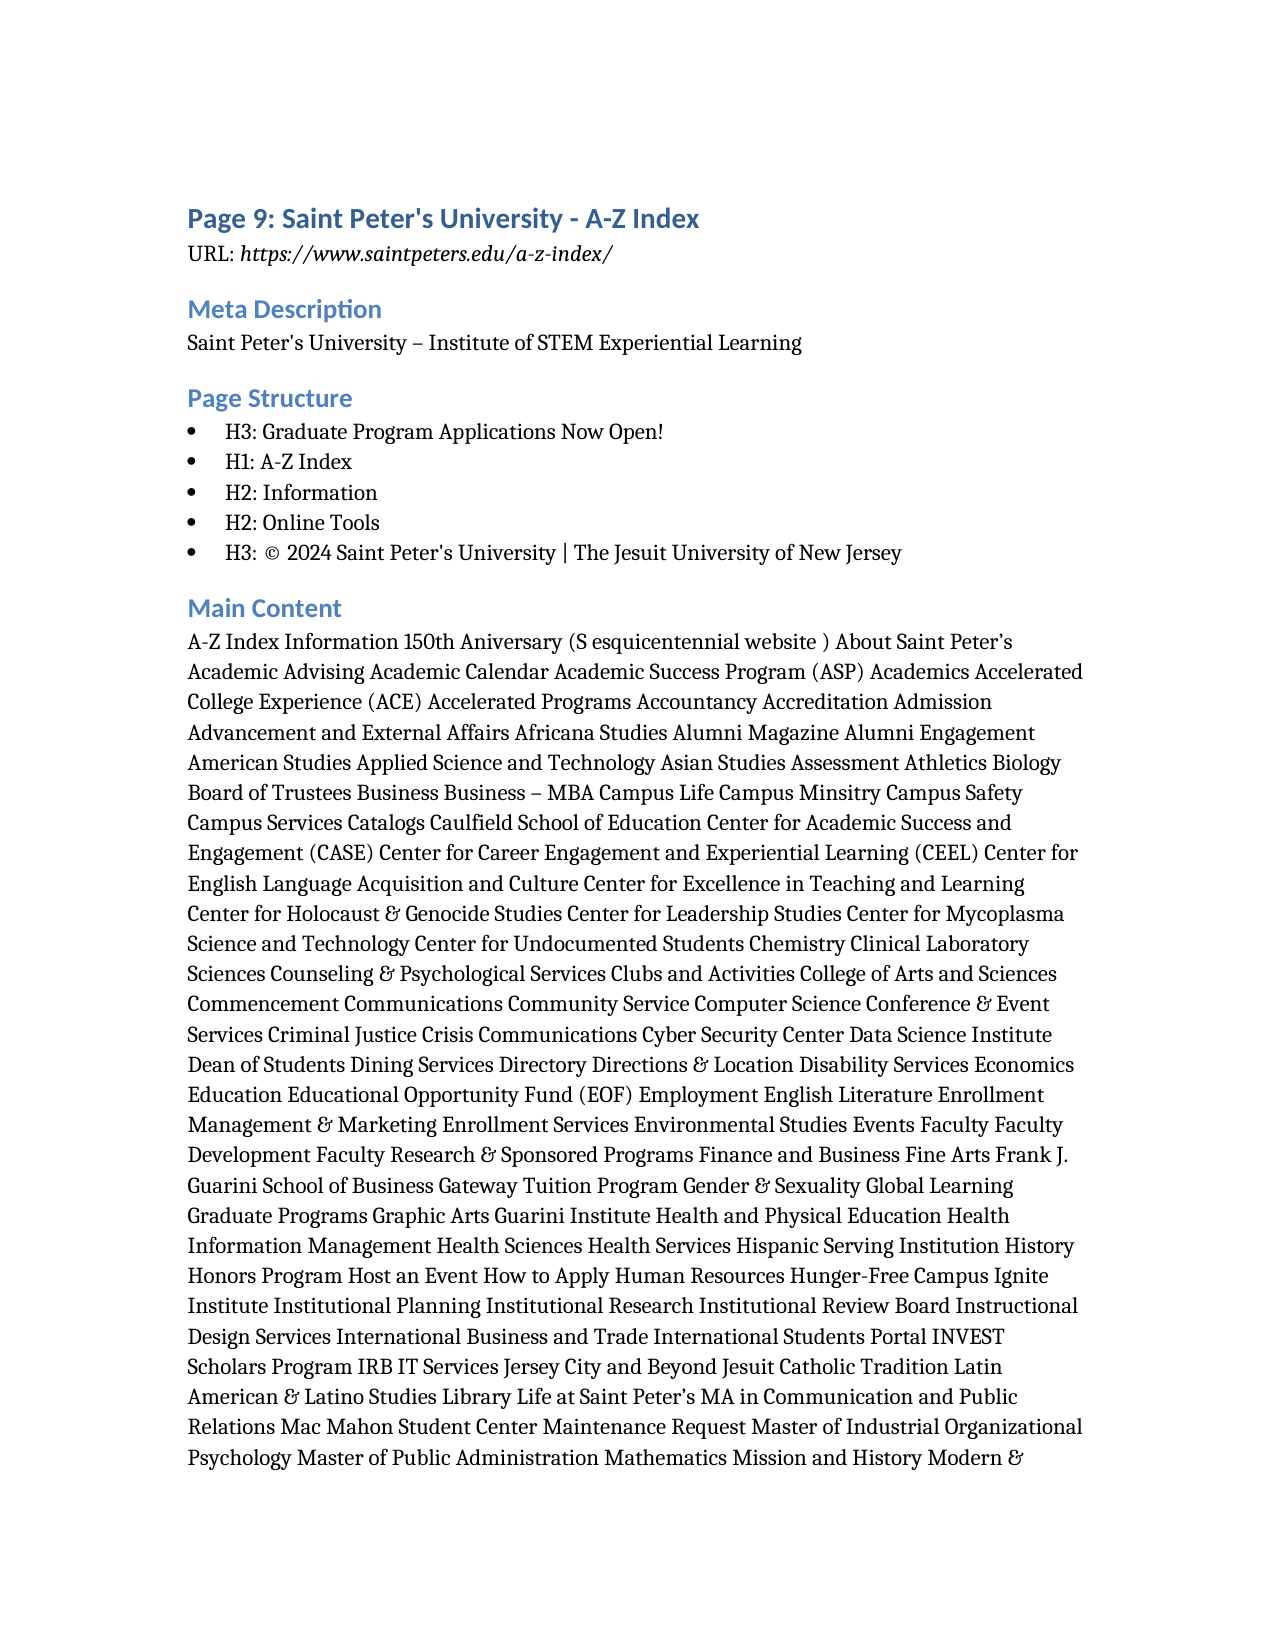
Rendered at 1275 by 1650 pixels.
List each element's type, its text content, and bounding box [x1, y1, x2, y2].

subtitle Page Structure [187, 381, 1087, 414]
list H2: Information [187, 479, 1087, 506]
list H3: Graduate Program Applications Now Open! [187, 419, 1087, 445]
subtitle Main Content [187, 591, 1087, 624]
text URL: https://www.saintpeters.edu/a-z-index/ [187, 241, 1087, 267]
subtitle Meta Description [187, 292, 1087, 325]
list H2: Online Tools [187, 509, 1087, 536]
list H3: © 2024 Saint Peter's University | The Jesuit University of New Jersey [187, 540, 1087, 566]
text Saint Peter's University – Institute of STEM Experiential Learning [187, 330, 1087, 356]
subtitle Page 9: Saint Peter's University - A-Z Index [187, 200, 1087, 236]
list H1: A-Z Index [187, 449, 1087, 475]
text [187, 629, 1087, 1471]
